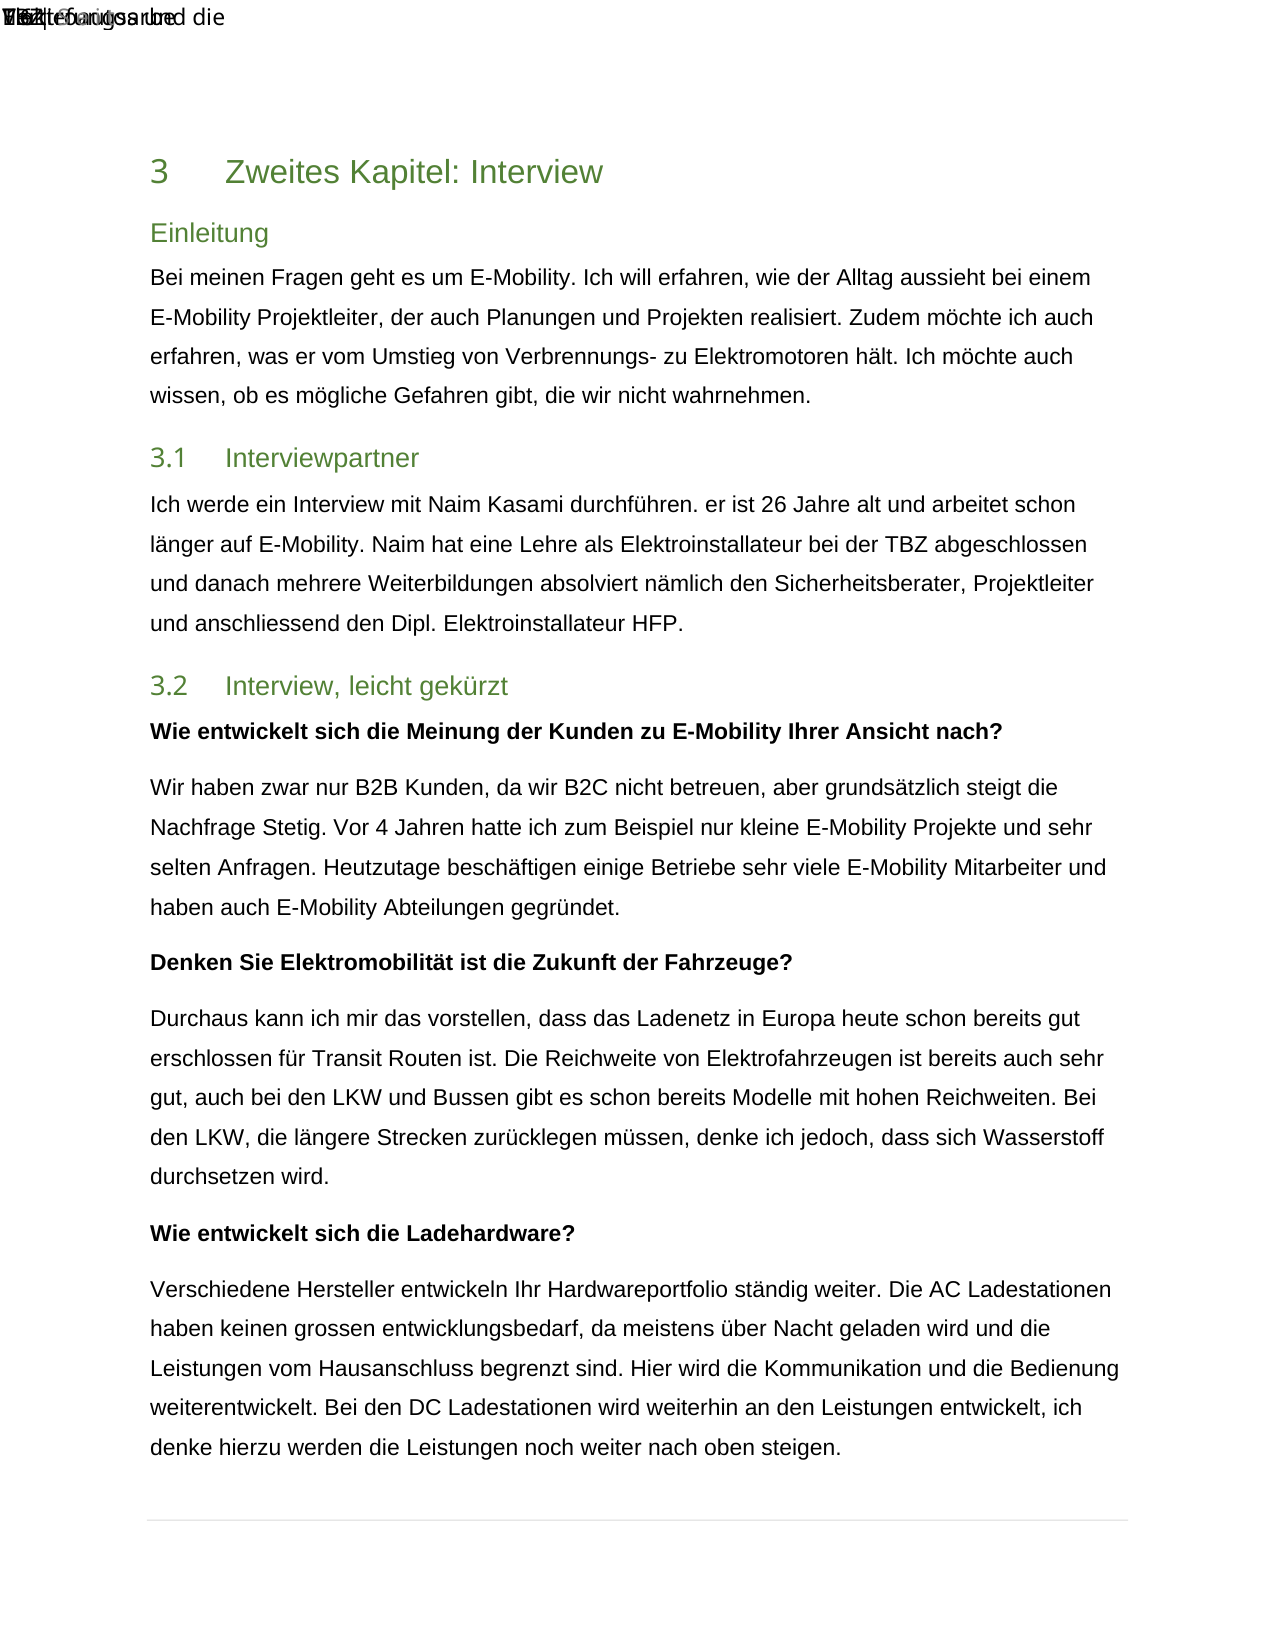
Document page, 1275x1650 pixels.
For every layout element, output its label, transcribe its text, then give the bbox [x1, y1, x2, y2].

subtitle Wie entwickelt sich die Ladehardware? [150, 1219, 1185, 1246]
text Bei meinen Fragen geht es um E-Mobility. Ich will erfahren, wie der Alltag aussieht bei einem E-Mobility Projektleiter, der auch Planungen und Projekten realisiert. Zudem möchte ich auch erfahren, was er vom Umstieg von Verbrennungs- zu Elektromotoren hält. Ich möchte auch wissen, ob es mögliche Gefahren gibt, die wir nicht wahrnehmen. [150, 264, 1094, 409]
text Verschiedene Hersteller entwickeln Ihr Hardwareportfolio ständig weiter. Die AC Ladestationen haben keinen grossen entwicklungsbedarf, da meistens über Nacht geladen wird und die Leistungen vom Hausanschluss begrenzt sind. Hier wird die Kommunikation und die Bedienung weiterentwickelt. Bei den DC Ladestationen wird weiterhin an den Leistungen entwickelt, ich denke hierzu werden die Leistungen noch weiter nach oben steigen. [150, 1276, 1122, 1460]
subtitle Wie entwickelt sich die Meinung der Kunden zu E-Mobility Ihrer Ansicht nach? [150, 718, 1185, 744]
text Ich werde ein Interview mit Naim Kasami durchführen. er ist 26 Jahre alt und arbeitet schon länger auf E-Mobility. Naim hat eine Lehre als Elektroinstallateur bei der TBZ abgeschlossen und danach mehrere Weiterbildungen absolviert nämlich den Sicherheitsberater, Projektleiter und anschliessend den Dipl. Elektroinstallateur HFP. [150, 491, 1114, 636]
text Wir haben zwar nur B2B Kunden, da wir B2C nicht betreuen, aber grundsätzlich steigt die Nachfrage Stetig. Vor 4 Jahren hatte ich zum Beispiel nur kleine E-Mobility Projekte und sehr selten Anfragen. Heutzutage beschäftigen einige Betriebe sehr viele E-Mobility Mitarbeiter und haben auch E-Mobility Abteilungen gegründet. [150, 774, 1109, 920]
subtitle Einleitung [150, 217, 1185, 248]
subtitle Interview, leicht gekürzt [150, 666, 1185, 703]
subtitle Zweites Kapitel: Interview [150, 148, 1185, 194]
text Durchaus kann ich mir das vorstellen, dass das Ladenetz in Europa heute schon bereits gut erschlossen für Transit Routen ist. Die Reichweite von Elektrofahrzeugen ist bereits auch sehr gut, auch bei den LKW und Bussen gibt es schon bereits Modelle mit hohen Reichweiten. Bei den LKW, die längere Strecken zurücklegen müssen, denke ich jedoch, dass sich Wasserstoff durchsetzen wird. [150, 1005, 1106, 1189]
subtitle Denken Sie Elektromobilität ist die Zukunft der Fahrzeuge? [150, 949, 1185, 976]
subtitle Interviewpartner [150, 438, 1185, 475]
